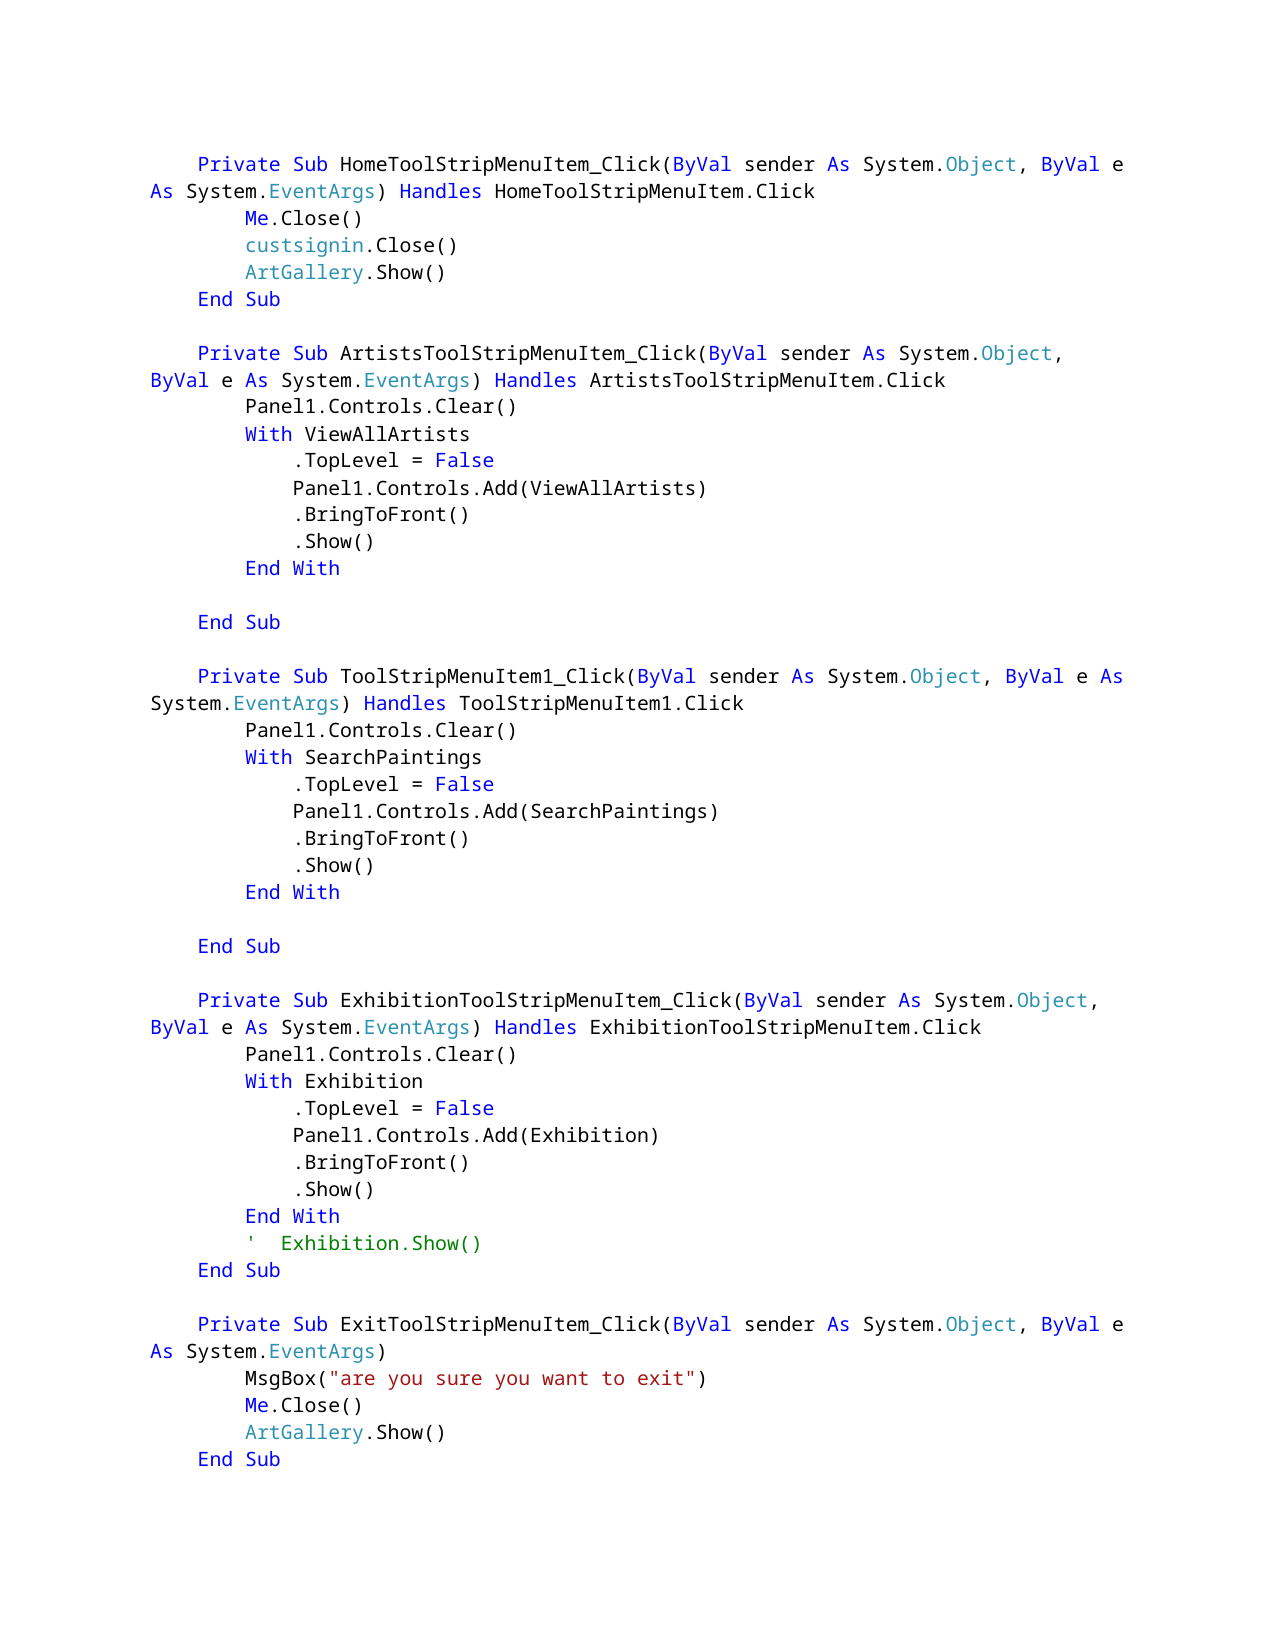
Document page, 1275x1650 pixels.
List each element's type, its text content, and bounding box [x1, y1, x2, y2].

text ArtGallery.Show() [150, 1418, 1125, 1445]
text Panel1.Controls.Add(SearchPaintings) [150, 797, 1125, 824]
text .BringToFront() [150, 501, 1125, 528]
text End With [150, 555, 1125, 582]
text Private Sub ToolStripMenuItem1_Click(ByVal sender As System.Object, ByVal e As System.EventArgs) Handles ToolStripMenuItem1.Click [150, 663, 1125, 717]
text .Show() [150, 851, 1125, 878]
text Panel1.Controls.Add(ViewAllArtists) [150, 474, 1125, 501]
text Private Sub HomeToolStripMenuItem_Click(ByVal sender As System.Object, ByVal e As System.EventArgs) Handles HomeToolStripMenuItem.Click [150, 150, 1125, 204]
text End With [150, 1202, 1125, 1229]
text .Show() [150, 528, 1125, 555]
text With SearchPaintings [150, 743, 1125, 771]
text Private Sub ExitToolStripMenuItem_Click(ByVal sender As System.Object, ByVal e As System.EventArgs) [150, 1310, 1125, 1364]
text With Exhibition [150, 1067, 1125, 1094]
text Private Sub ExhibitionToolStripMenuItem_Click(ByVal sender As System.Object, ByVal e As System.EventArgs) Handles ExhibitionToolStripMenuItem.Click [150, 986, 1125, 1040]
text MsgBox("are you sure you want to exit") [150, 1364, 1125, 1391]
text Panel1.Controls.Clear() [150, 717, 1125, 743]
text With ViewAllArtists [150, 420, 1125, 447]
text ArtGallery.Show() [150, 258, 1125, 285]
text Private Sub ArtistsToolStripMenuItem_Click(ByVal sender As System.Object, ByVal e As System.EventArgs) Handles ArtistsToolStripMenuItem.Click [150, 339, 1125, 393]
text Me.Close() [150, 204, 1125, 231]
text .BringToFront() [150, 1148, 1125, 1175]
text End Sub [150, 932, 1125, 959]
text Me.Close() [150, 1391, 1125, 1418]
text End Sub [150, 1256, 1125, 1283]
text Panel1.Controls.Add(Exhibition) [150, 1121, 1125, 1148]
text End Sub [150, 1445, 1125, 1472]
text .TopLevel = False [150, 771, 1125, 797]
text End Sub [150, 609, 1125, 636]
text ' Exhibition.Show() [150, 1229, 1125, 1256]
text .Show() [150, 1175, 1125, 1202]
text custsignin.Close() [150, 231, 1125, 258]
text .TopLevel = False [150, 447, 1125, 474]
text .BringToFront() [150, 824, 1125, 851]
text End Sub [150, 285, 1125, 312]
text End With [150, 878, 1125, 905]
text Panel1.Controls.Clear() [150, 393, 1125, 420]
text Panel1.Controls.Clear() [150, 1040, 1125, 1067]
text .TopLevel = False [150, 1094, 1125, 1121]
